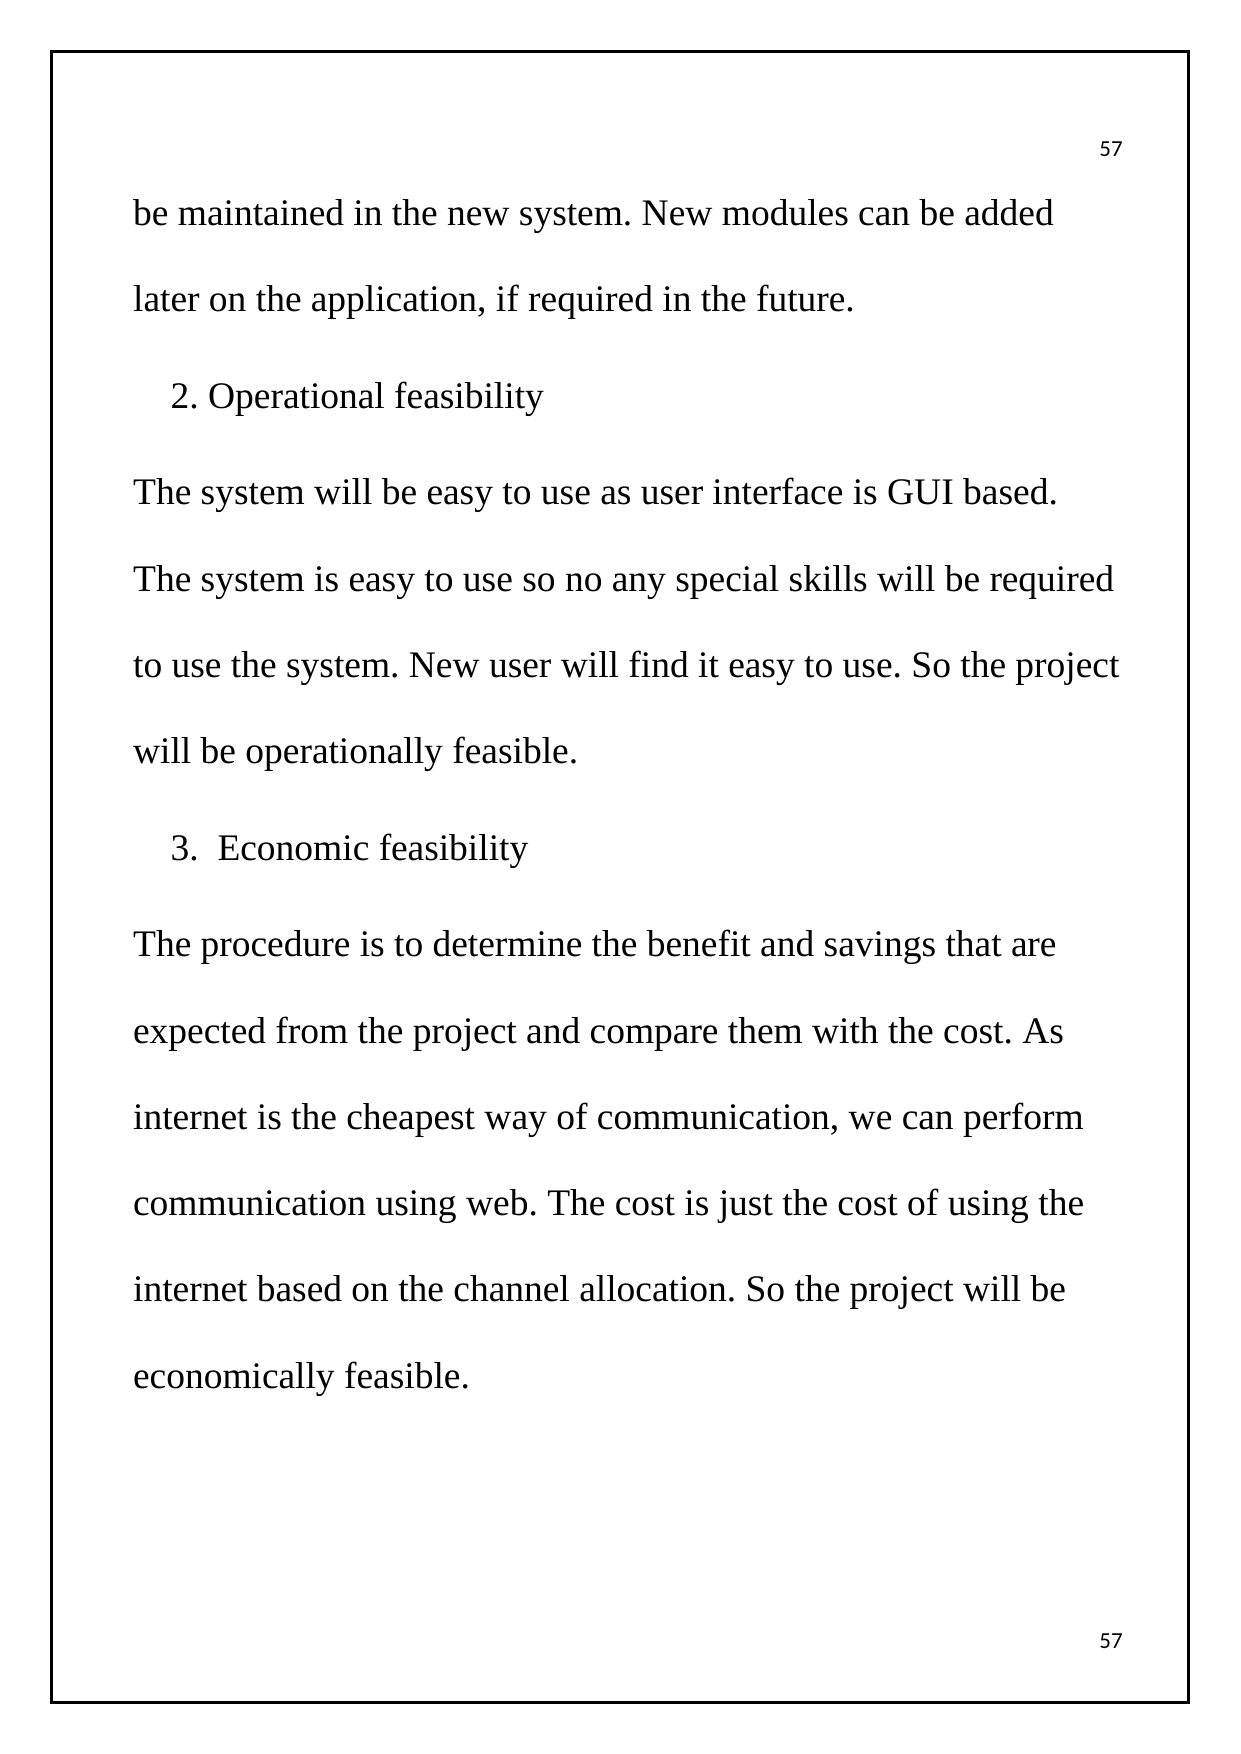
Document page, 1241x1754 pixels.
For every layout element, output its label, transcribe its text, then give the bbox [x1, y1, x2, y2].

text The system will be easy to use as user interface is GUI based. The system is easy to use so no any special skills will be required to use the system. New user will find it easy to use. So the project will be operationally feasible. [133, 470, 1122, 772]
list Economic feasibility [170, 825, 1122, 868]
text The procedure is to determine the benefit and savings that are expected from the project and compare them with the cost. As internet is the cheapest way of communication, we can perform communication using web. The cost is just the cost of using the internet based on the channel allocation. So the project will be economically feasible. [133, 922, 1122, 1396]
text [133, 190, 1122, 319]
list Operational feasibility [170, 373, 1122, 416]
